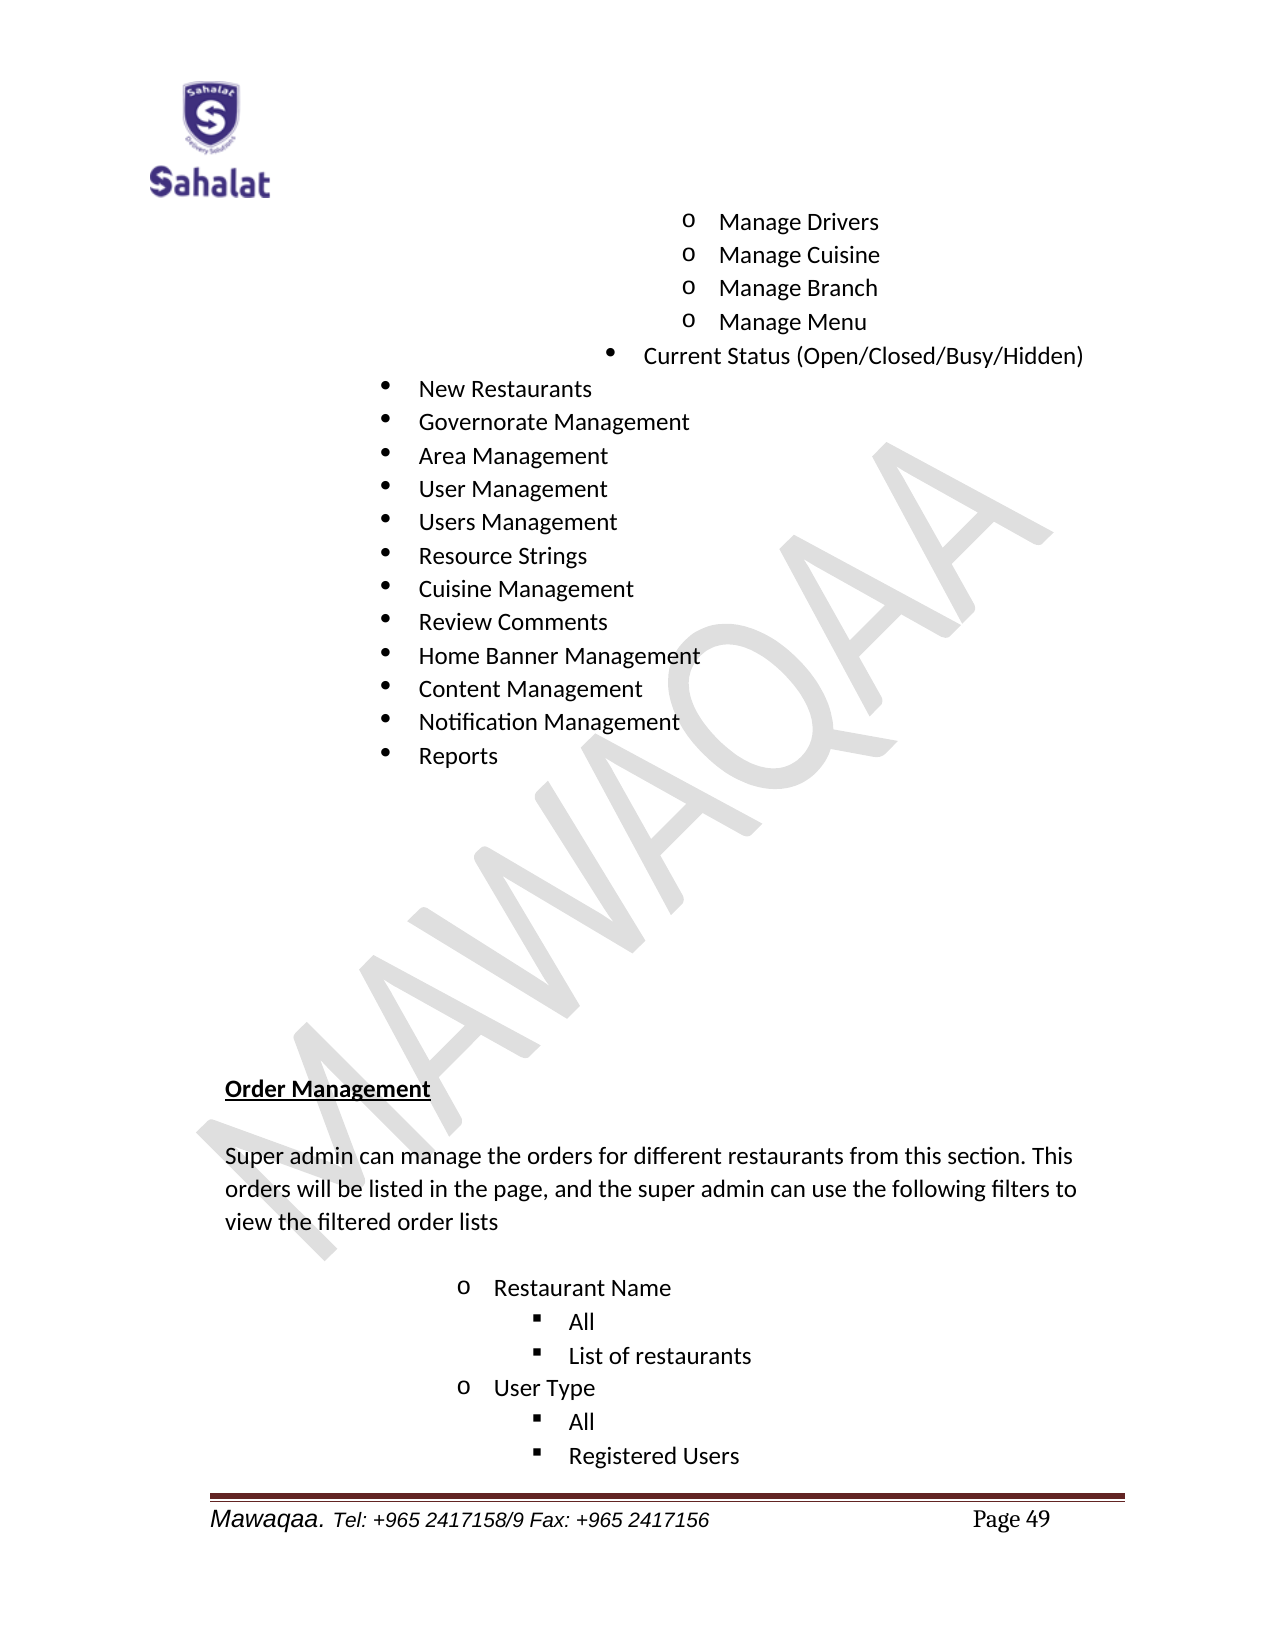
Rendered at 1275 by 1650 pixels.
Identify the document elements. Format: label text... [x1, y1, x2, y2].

list Manage Drivers [681, 204, 1125, 237]
list Manage Menu [681, 304, 1125, 337]
list Notification Management [381, 704, 1125, 737]
list All [531, 1404, 1125, 1437]
list List of restaurants [531, 1337, 1125, 1370]
list Cuisine Management [381, 570, 1125, 604]
list Reports [381, 737, 1125, 770]
list Current Status (Open/Closed/Busy/Hidden) [606, 337, 1125, 370]
list Resource Strings [381, 537, 1125, 570]
list User Type [456, 1370, 1125, 1404]
list Manage Branch [681, 270, 1125, 304]
text Super admin can manage the orders for different restaurants from this section. This orders will be listed in the page, and the super admin can use the following filters to view the filtered order lists [225, 1137, 1125, 1237]
list Governorate Management [381, 404, 1125, 437]
list New Restaurants [381, 370, 1125, 404]
list User Management [381, 470, 1125, 504]
list Review Comments [381, 604, 1125, 637]
list Area Management [381, 437, 1125, 470]
list Home Banner Management [381, 637, 1125, 670]
text Order Management [225, 1070, 1125, 1104]
list Manage Cuisine [681, 237, 1125, 270]
list Restaurant Name [456, 1270, 1125, 1304]
list Registered Users [531, 1437, 1125, 1470]
list Content Management [381, 670, 1125, 704]
picture [150, 81, 271, 198]
list Users Management [381, 504, 1125, 537]
list All [531, 1304, 1125, 1337]
